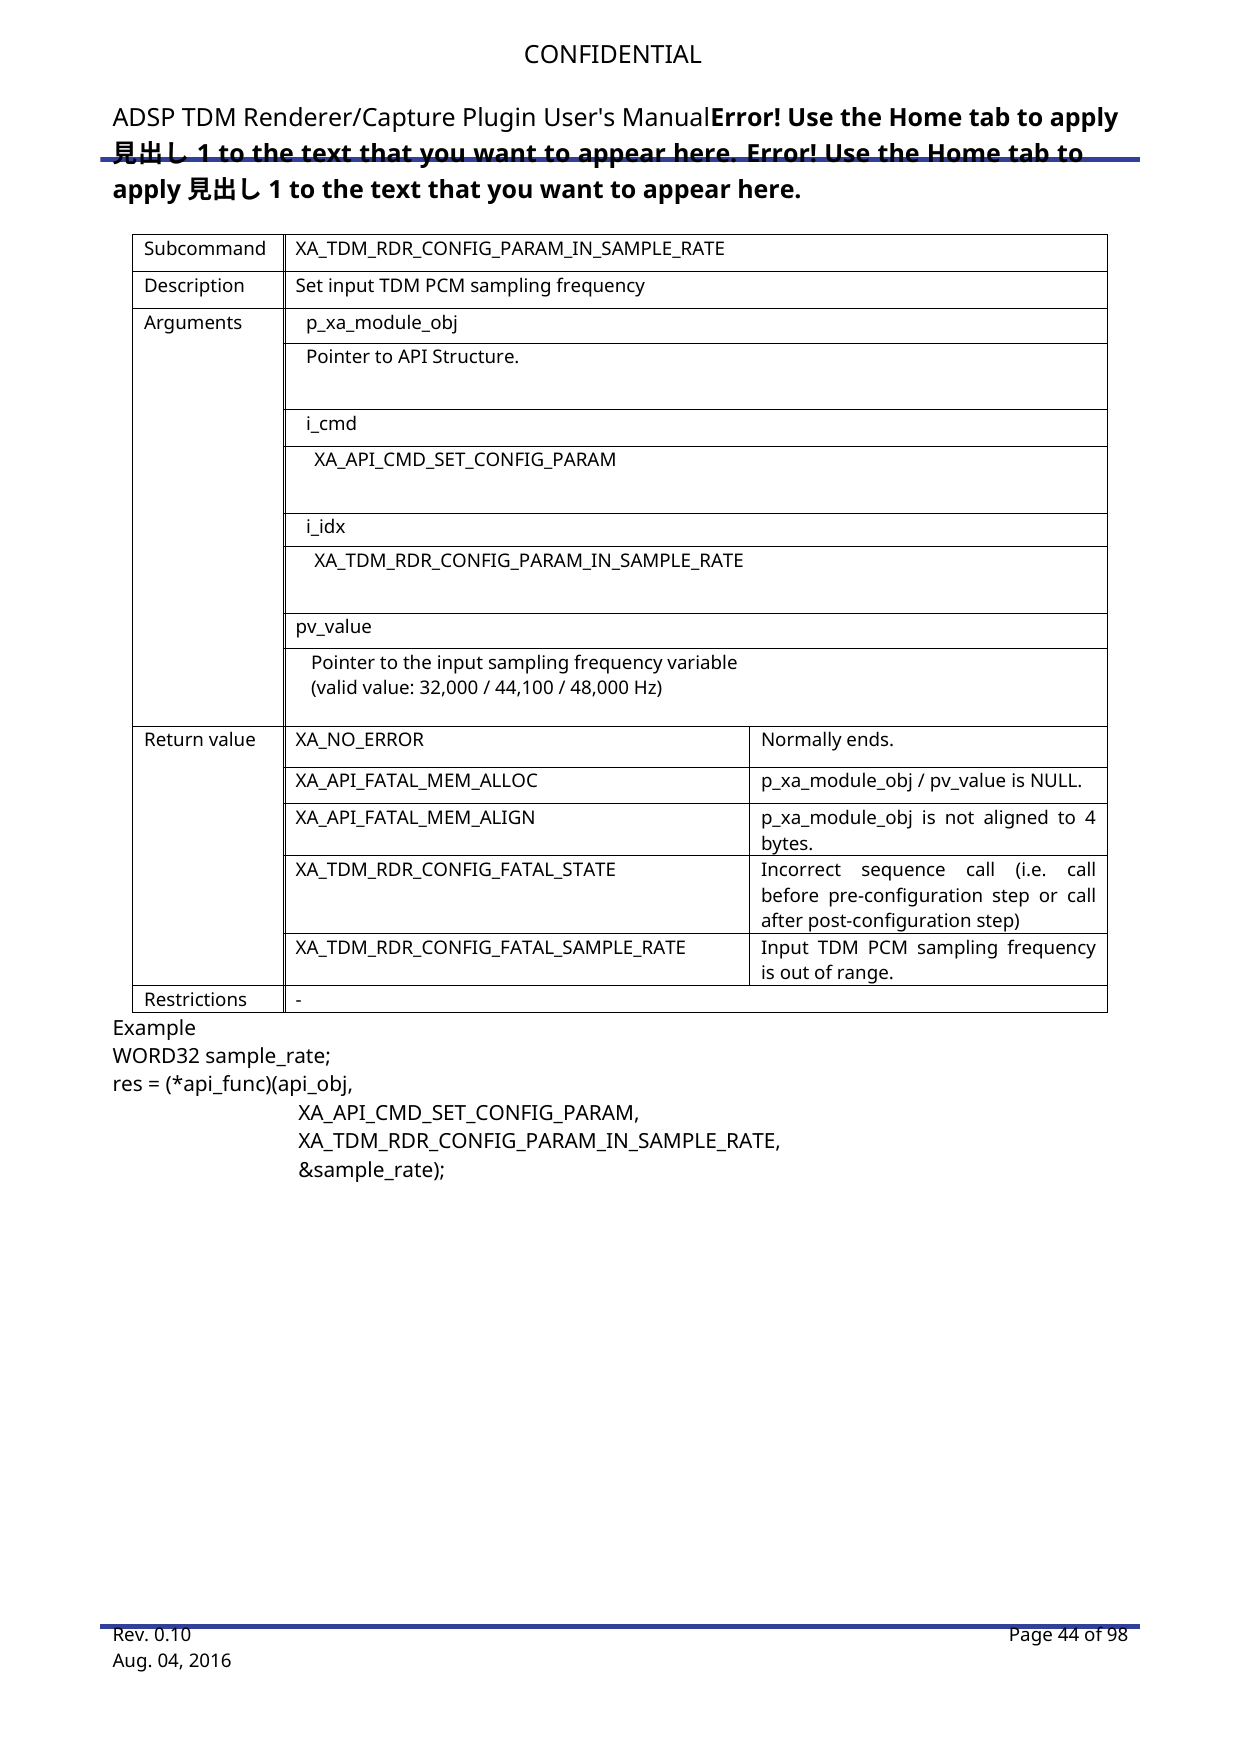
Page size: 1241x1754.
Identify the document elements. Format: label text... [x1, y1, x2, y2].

table_cell XA_TDM_RDR_CONFIG_PARAM_IN_SAMPLE_RATE [286, 547, 1107, 613]
table_cell Pointer to the input sampling frequency variable (valid value: 32,000 / 44,100 / 48,000 Hz) [286, 649, 1107, 726]
table_cell Input TDM PCM sampling frequency is out of range. [750, 934, 1107, 985]
table_cell Description [133, 272, 283, 308]
table_cell p_xa_module_obj [286, 309, 1107, 342]
table_header XA_TDM_RDR_CONFIG_PARAM_IN_SAMPLE_RATE [286, 235, 1107, 271]
table_cell i_cmd [286, 410, 1107, 446]
table_cell Incorrect sequence call (i.e. call before pre-configuration step or call after post-configuration step) [750, 856, 1107, 933]
table_cell XA_TDM_RDR_CONFIG_FATAL_STATE [286, 856, 749, 933]
table_cell Return value [133, 727, 283, 985]
table_cell p_xa_module_obj is not aligned to 4 bytes. [750, 804, 1107, 855]
table_cell XA_NO_ERROR [286, 727, 749, 767]
table_cell XA_TDM_RDR_CONFIG_FATAL_SAMPLE_RATE [286, 934, 749, 985]
table_header Subcommand [133, 235, 283, 271]
table_cell XA_API_CMD_SET_CONFIG_PARAM [286, 447, 1107, 512]
table_cell Restrictions [133, 986, 283, 1012]
table_cell XA_API_FATAL_MEM_ALIGN [286, 804, 749, 855]
table_cell Pointer to API Structure. [286, 344, 1107, 409]
table_cell Normally ends. [750, 727, 1107, 767]
table_cell p_xa_module_obj / pv_value is NULL. [750, 768, 1107, 803]
text Example [112, 1013, 1128, 1041]
table_cell - [286, 986, 1107, 1012]
text res = (*api_func)(api_obj, [112, 1069, 1128, 1098]
table_cell Set input TDM PCM sampling frequency [286, 272, 1107, 308]
table_cell i_idx [286, 514, 1107, 546]
text XA_TDM_RDR_CONFIG_PARAM_IN_SAMPLE_RATE, [112, 1126, 1128, 1155]
text XA_API_CMD_SET_CONFIG_PARAM, [112, 1098, 1128, 1126]
text WORD32 sample_rate; [112, 1041, 1128, 1069]
text &sample_rate); [112, 1155, 1128, 1183]
table_cell Arguments [133, 309, 283, 726]
table_cell pv_value [286, 614, 1107, 648]
table_cell XA_API_FATAL_MEM_ALLOC [286, 768, 749, 803]
